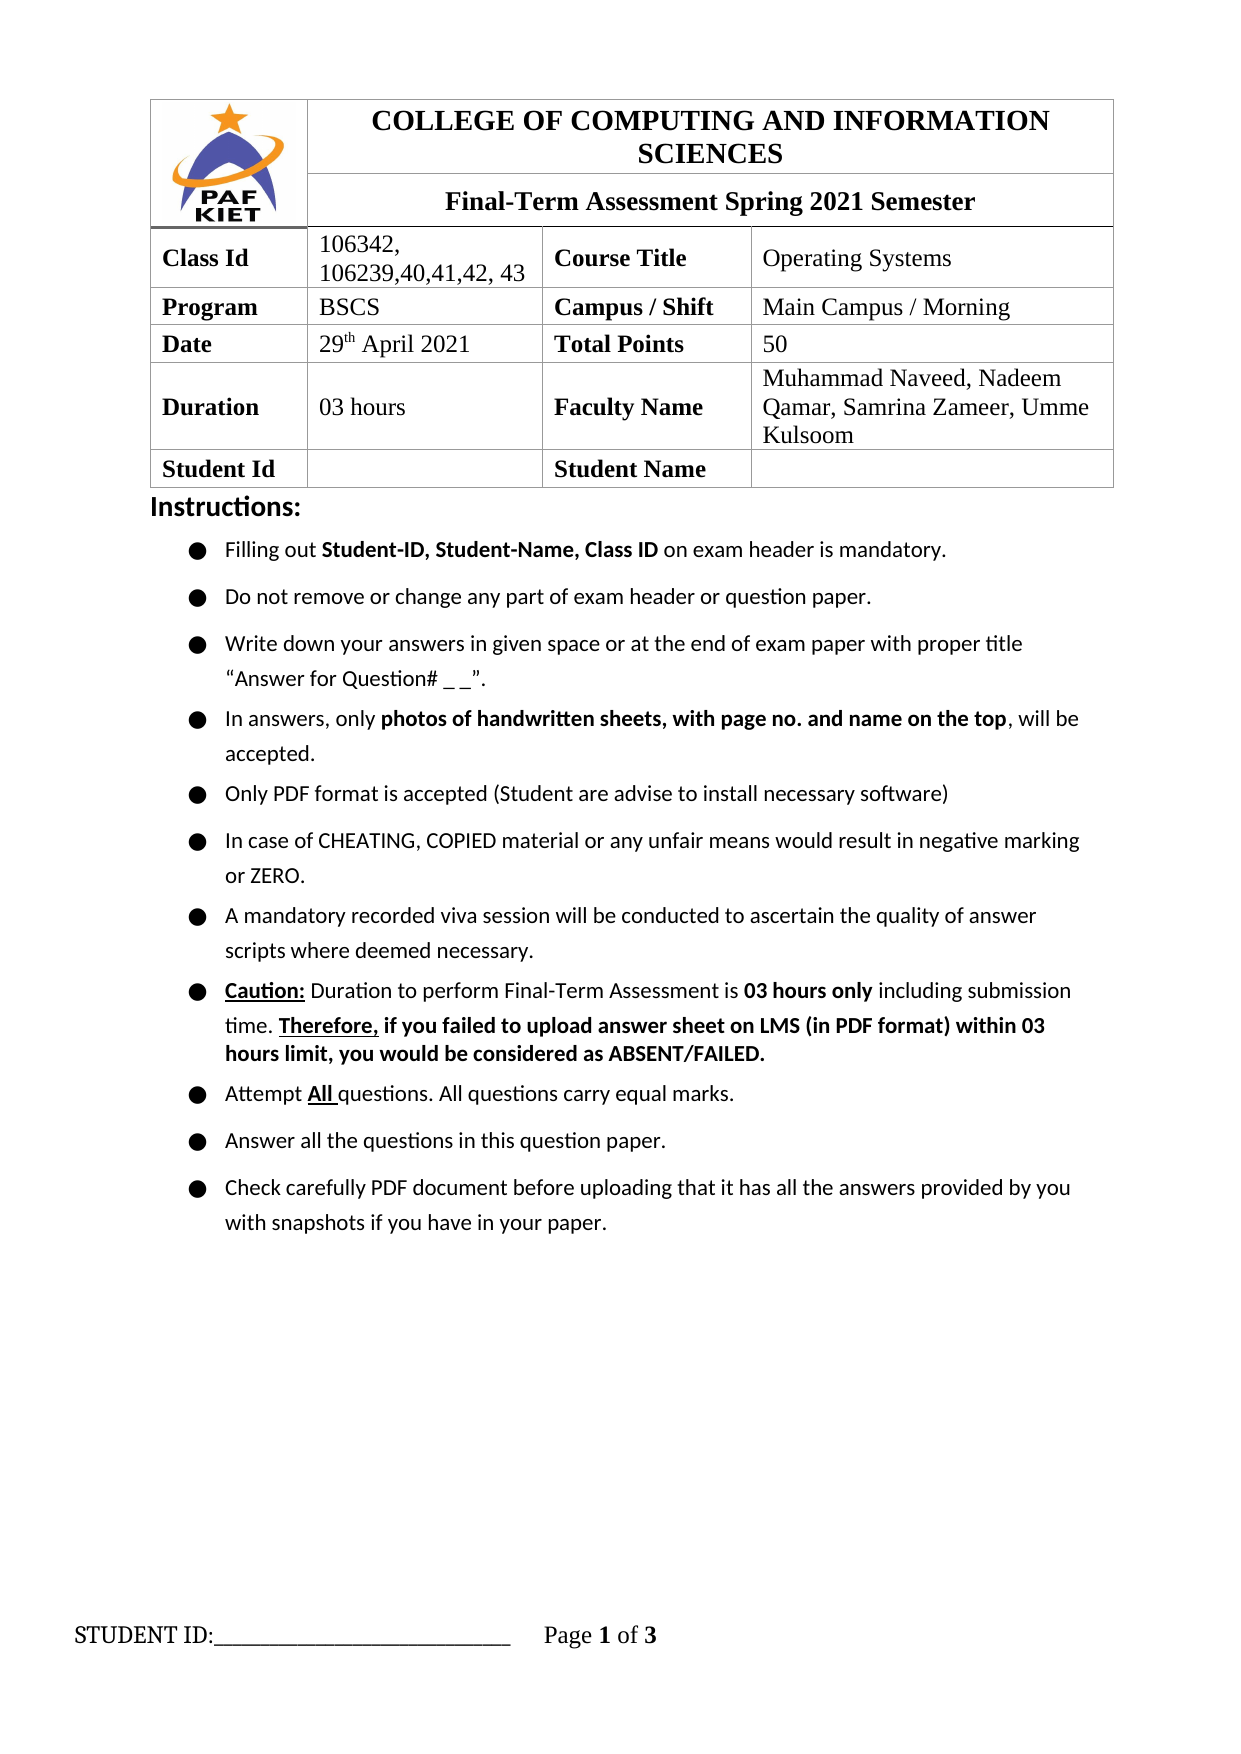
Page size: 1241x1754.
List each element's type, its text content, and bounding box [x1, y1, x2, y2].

list In answers, only photos of handwritten sheets, with page no. and name on the top, will be accepted. [187, 693, 1090, 768]
list A mandatory recorded viva session will be conducted to ascertain the quality of answer scripts where deemed necessary. [187, 889, 1090, 964]
list Do not remove or change any part of exam header or question paper. [187, 571, 1090, 618]
list Check carefully PDF document before uploading that it has all the answers provided by you with snapshots if you have in your paper. [187, 1162, 1090, 1237]
table_cell Faculty Name [543, 363, 751, 449]
table_cell [308, 450, 542, 487]
table_cell Campus / Shift [543, 288, 751, 324]
table_cell Operating Systems [752, 227, 1113, 287]
table_cell Class Id [151, 229, 307, 287]
table_cell Main Campus / Morning [752, 288, 1113, 324]
list In case of CHEATING, COPIED material or any unfair means would result in negative marking or ZERO. [187, 814, 1090, 889]
table_cell 50 [752, 325, 1113, 362]
table_cell Student Id [151, 450, 307, 487]
list Attempt All questions. All questions carry equal marks. [187, 1068, 1090, 1114]
table_header COLLEGE OF COMPUTING AND INFORMATION SCIENCES [308, 100, 1113, 173]
table_cell Final-Term Assessment Spring 2021 Semester [308, 174, 1113, 226]
table_cell Course Title [543, 227, 751, 287]
table_cell Date [151, 325, 307, 362]
table_cell [752, 450, 1113, 487]
table_cell 106342, 106239,40,41,42, 43 [308, 227, 542, 287]
table_cell Total Points [543, 325, 751, 362]
list Answer all the questions in this question paper. [187, 1114, 1090, 1162]
list Caution: Duration to perform Final-Term Assessment is 03 hours only including submission time. Therefore, if you failed to upload answer sheet on LMS (in PDF format) within 03 hours limit, you would be considered as ABSENT/FAILED. [187, 964, 1090, 1068]
table_cell BSCS [308, 288, 542, 324]
list Filling out Student-ID, Student-Name, Class ID on exam header is mandatory. [187, 524, 1090, 571]
text Instructions: [150, 488, 1090, 524]
table_cell Duration [151, 363, 307, 449]
table_header [151, 100, 307, 226]
table_cell 03 hours [308, 363, 542, 449]
list Write down your answers in given space or at the end of exam paper with proper title “Answer for Question# _ _”. [187, 618, 1090, 693]
table_cell 29th April 2021 [308, 325, 542, 362]
table_cell Student Name [543, 450, 751, 487]
table_cell Muhammad Naveed, Nadeem Qamar, Samrina Zameer, Umme Kulsoom [752, 363, 1113, 449]
picture [161, 102, 297, 223]
list Only PDF format is accepted (Student are advise to install necessary software) [187, 768, 1090, 814]
table_cell Program [151, 288, 307, 324]
